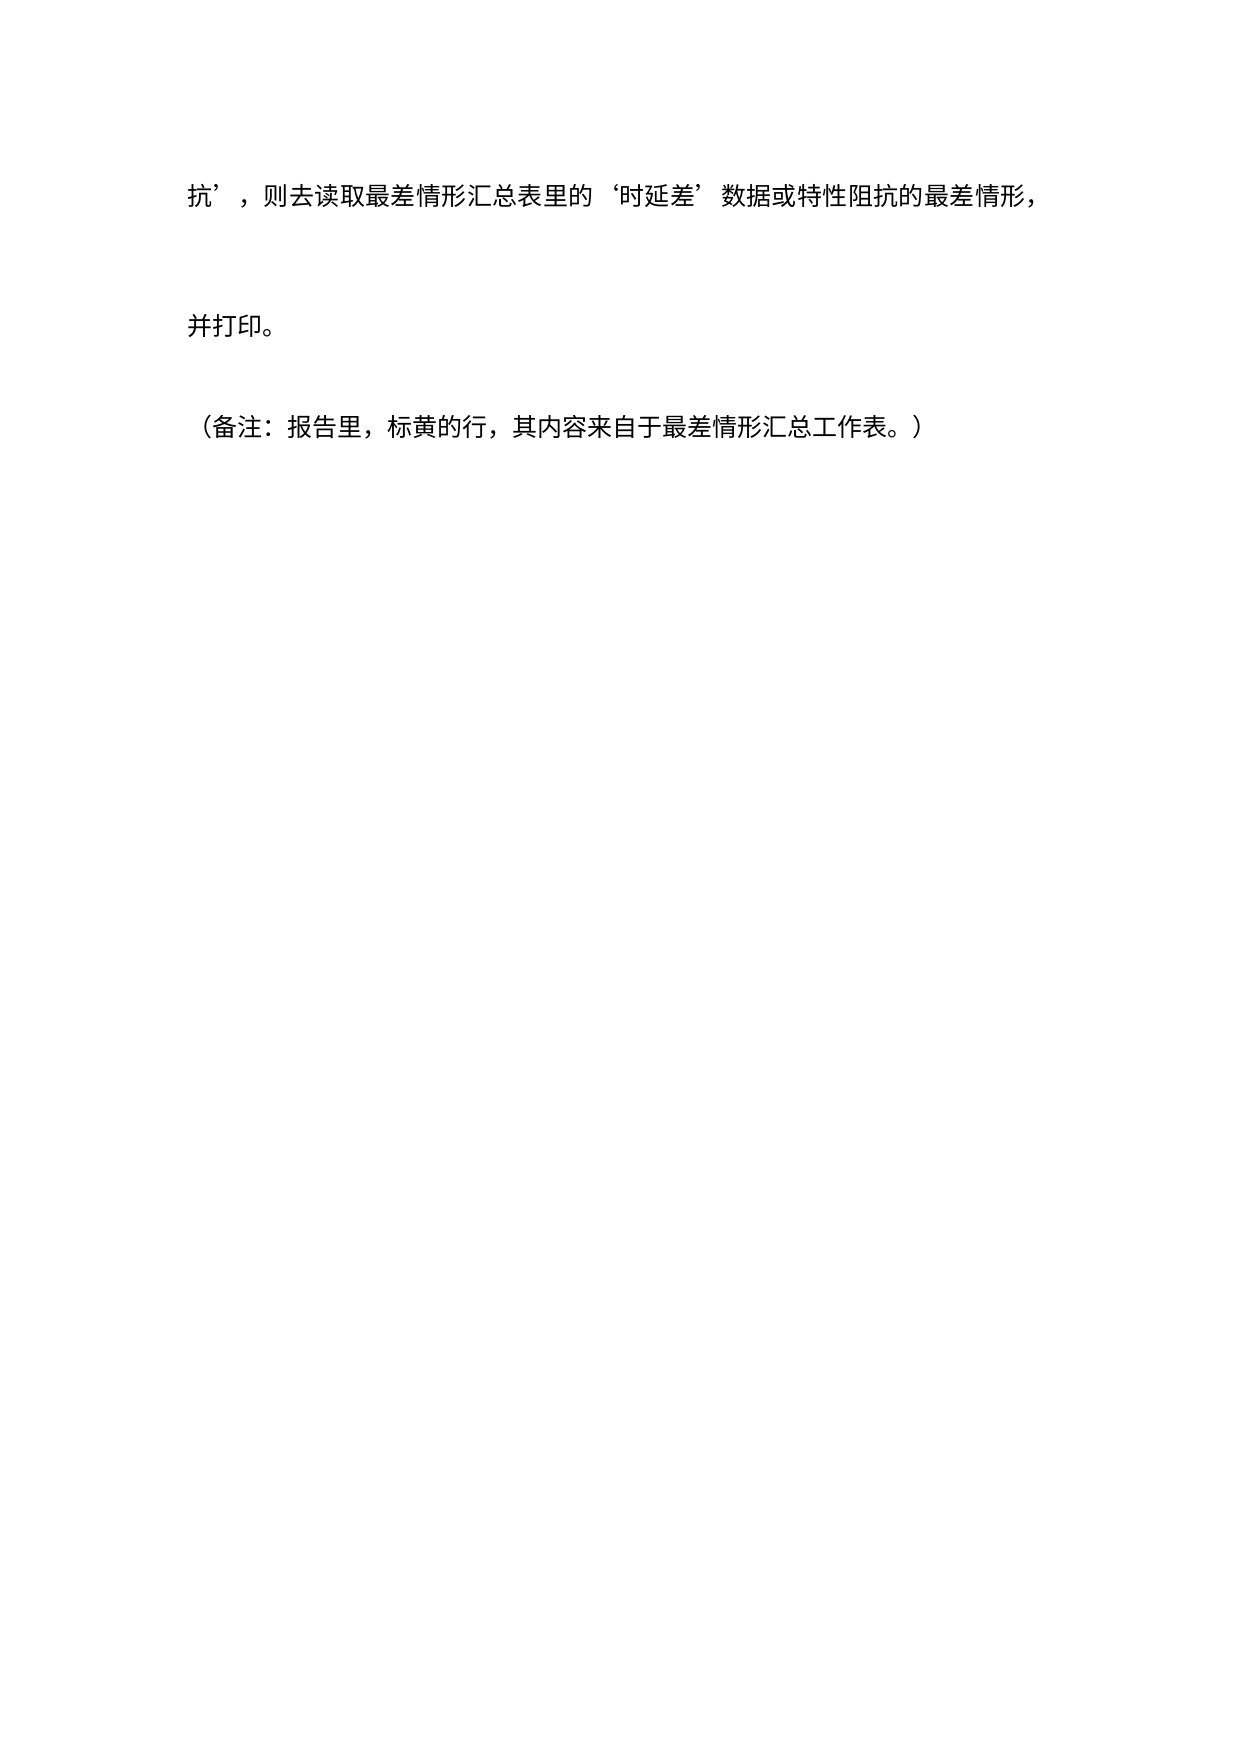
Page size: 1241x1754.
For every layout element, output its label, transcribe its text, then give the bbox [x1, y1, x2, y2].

list （备注：报告里，标黄的行，其内容来自于最差情形汇总工作表。） [187, 393, 1053, 458]
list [187, 162, 1053, 357]
